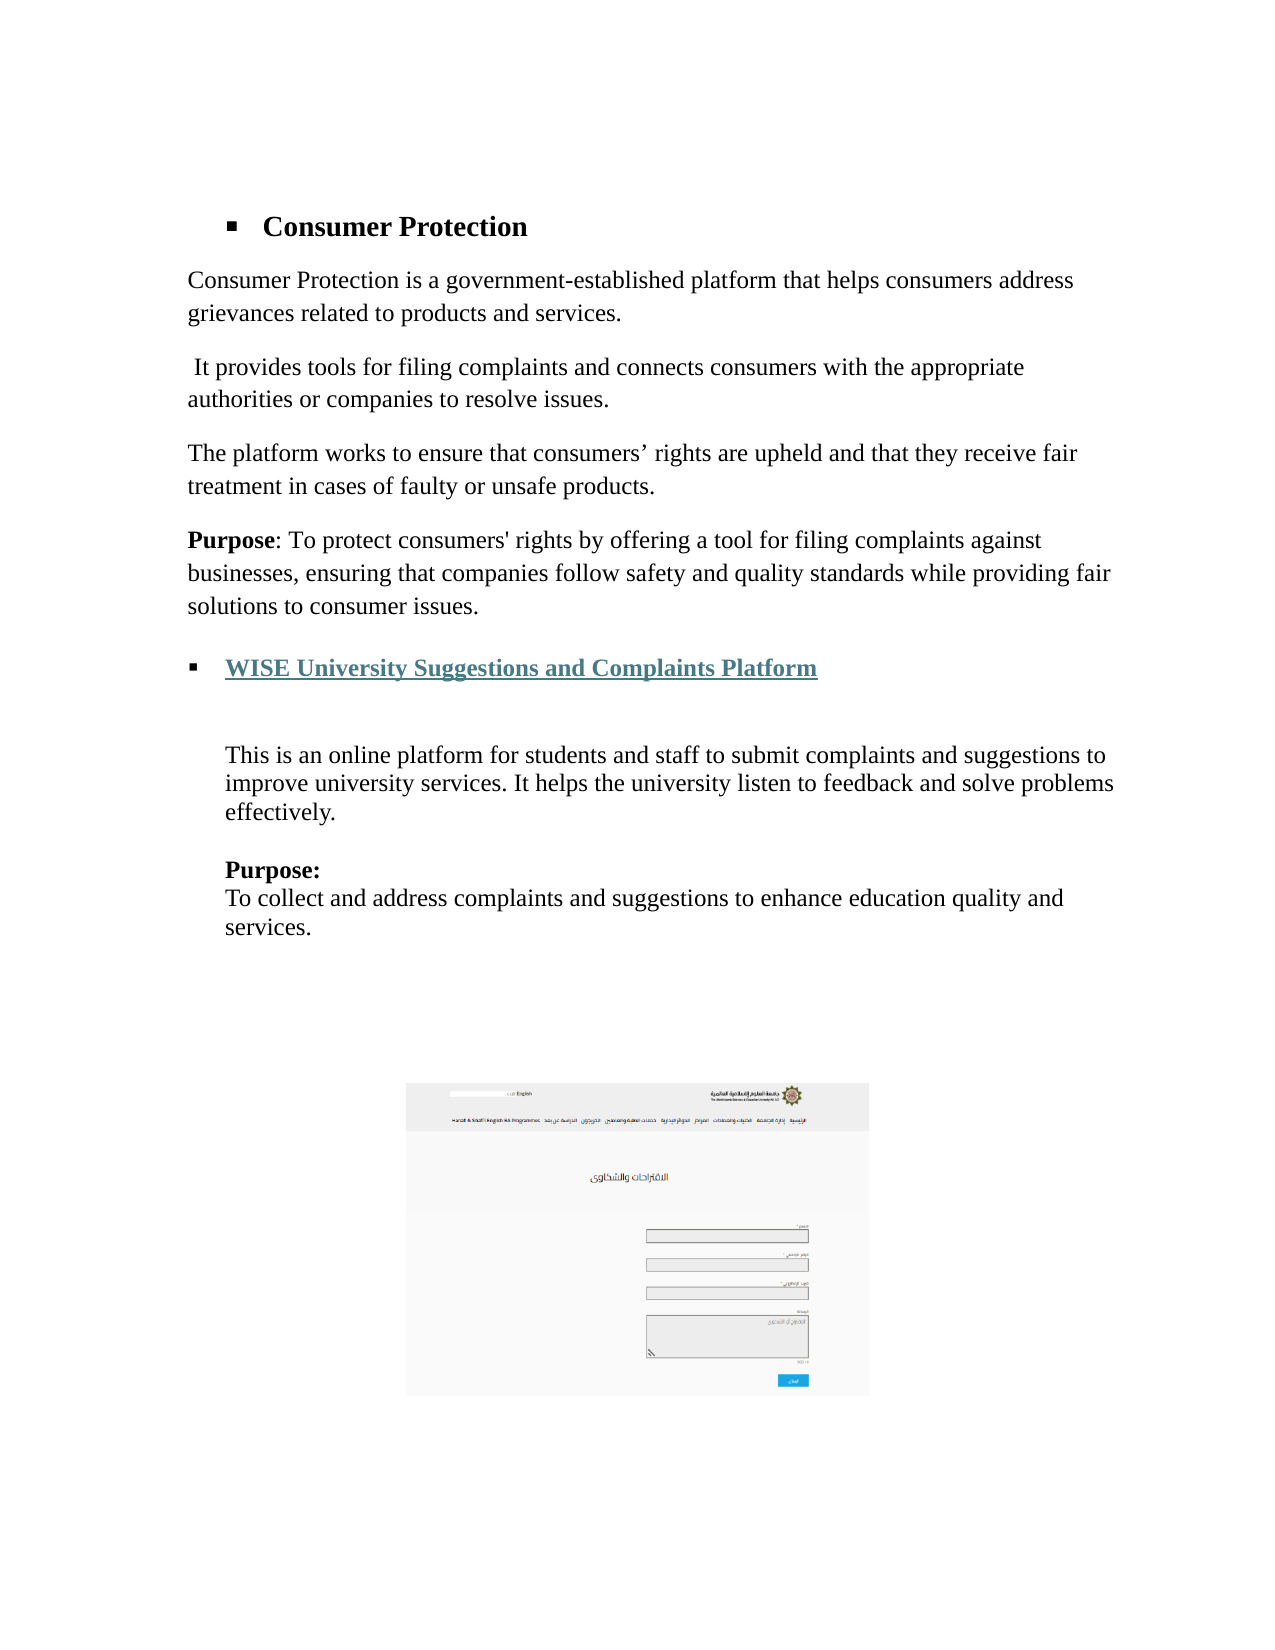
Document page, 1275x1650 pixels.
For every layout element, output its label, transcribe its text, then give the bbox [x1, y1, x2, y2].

picture [405, 1083, 870, 1416]
list Consumer Protection [225, 209, 1125, 243]
list Purpose: To collect and address complaints and suggestions to enhance education quality and services. [225, 855, 1125, 941]
text It provides tools for filing complaints and connects consumers with the appropriate authorities or companies to resolve issues. [187, 352, 1125, 413]
text Consumer Protection is a government-established platform that helps consumers address grievances related to products and services. [187, 265, 1125, 326]
text The platform works to ensure that consumers’ rights are upheld and that they receive fair treatment in cases of faulty or unsafe products. [187, 438, 1125, 500]
text Purpose: To protect consumers' rights by offering a tool for filing complaints against businesses, ensuring that companies follow safety and quality standards while providing fair solutions to consumer issues. [187, 525, 1125, 620]
list This is an online platform for students and staff to submit complaints and suggestions to improve university services. It helps the university listen to feedback and solve problems effectively. [225, 740, 1125, 826]
list WISE University Suggestions and Complaints Platform [187, 653, 1125, 682]
